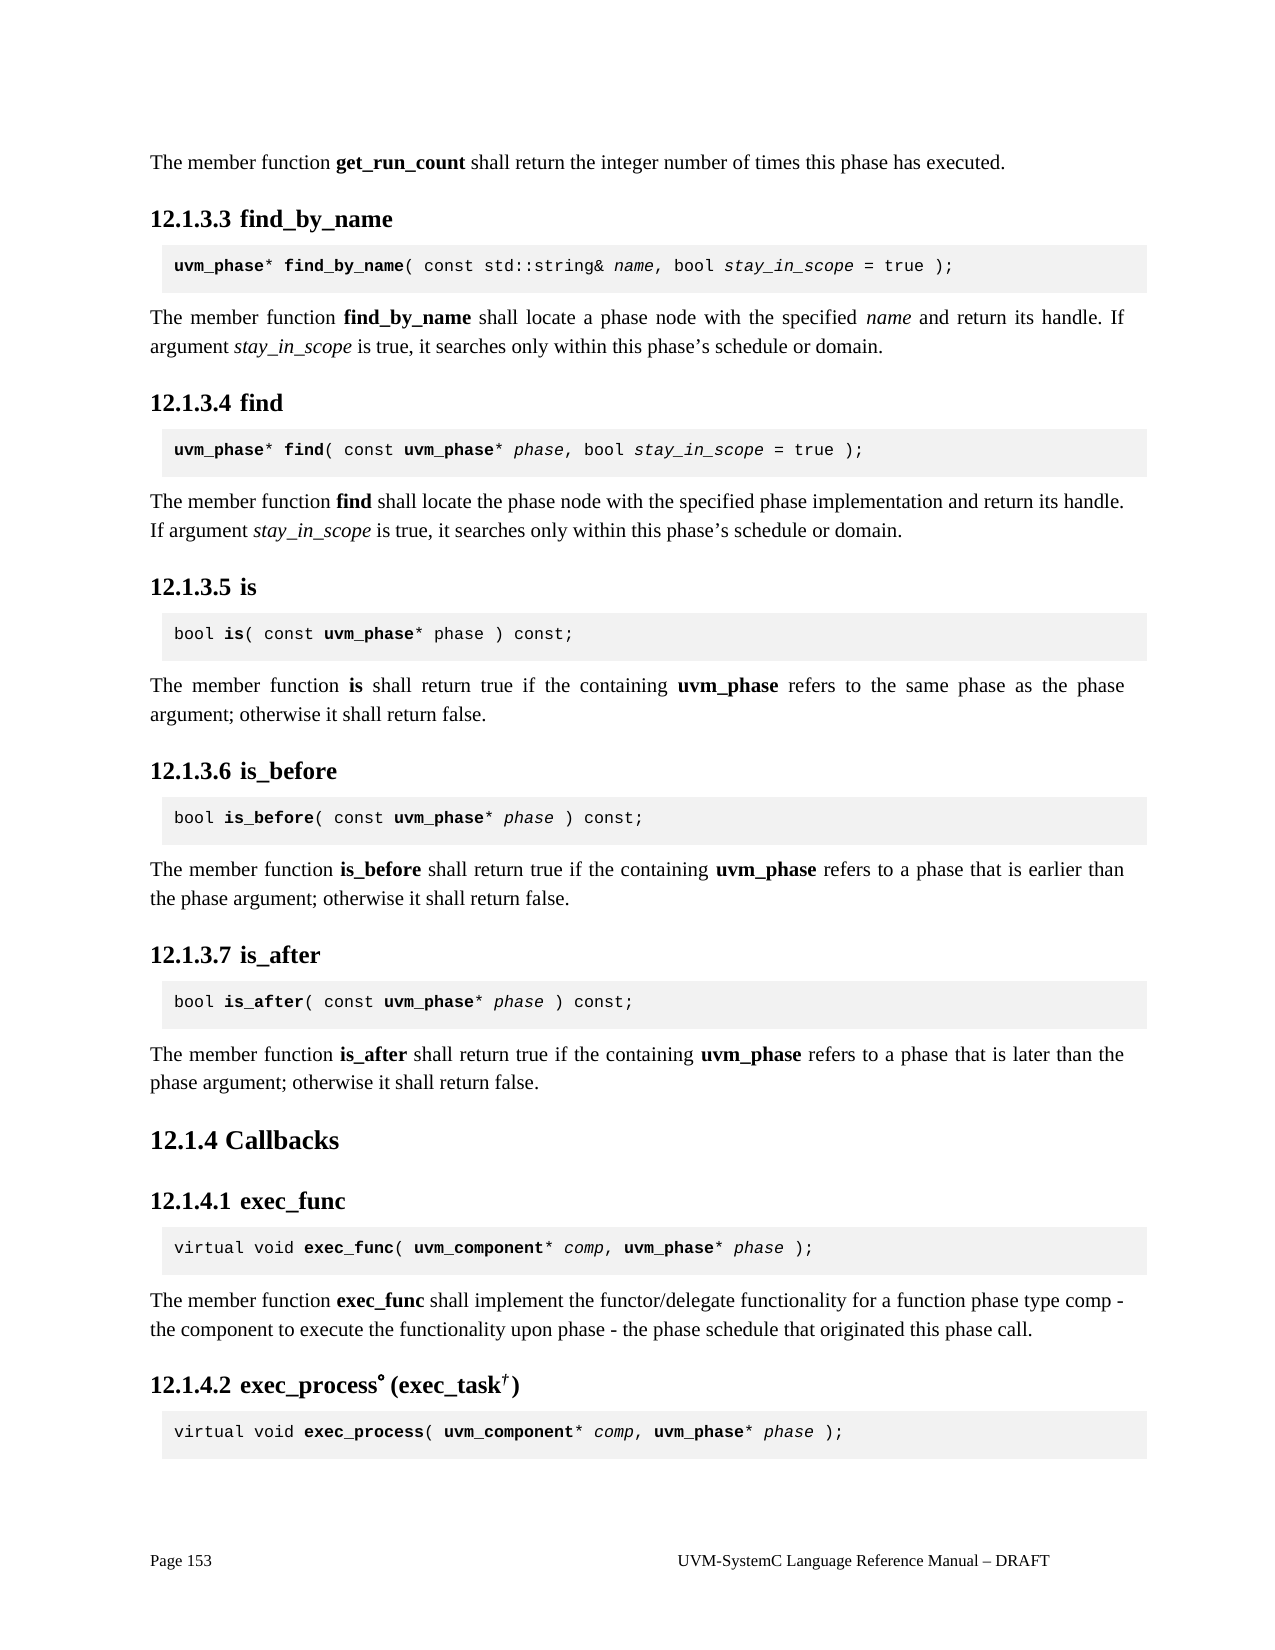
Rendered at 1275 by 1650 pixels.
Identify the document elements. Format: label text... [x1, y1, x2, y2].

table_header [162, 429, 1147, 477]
text The member function is_before shall return true if the containing uvm_phase refers to a phase that is earlier than the phase argument; otherwise it shall return false. [150, 857, 1125, 910]
subtitle is [150, 572, 1125, 601]
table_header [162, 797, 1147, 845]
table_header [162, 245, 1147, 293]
text The member function get_run_count shall return the integer number of times this phase has executed. [150, 150, 1125, 174]
text The member function is_after shall return true if the containing uvm_phase refers to a phase that is later than the phase argument; otherwise it shall return false. [150, 1041, 1125, 1094]
subtitle is_after [150, 940, 1125, 969]
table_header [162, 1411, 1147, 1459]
subtitle find_by_name [150, 204, 1125, 233]
subtitle exec_func [150, 1186, 1125, 1215]
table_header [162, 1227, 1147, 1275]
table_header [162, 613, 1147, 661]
text The member function find_by_name shall locate a phase node with the specified name and return its handle. If argument stay_in_scope is true, it searches only within this phase’s schedule or domain. [150, 305, 1125, 358]
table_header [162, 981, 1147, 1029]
text The member function find shall locate the phase node with the specified phase implementation and return its handle. If argument stay_in_scope is true, it searches only within this phase’s schedule or domain. [150, 489, 1125, 542]
subtitle Callbacks [150, 1124, 1125, 1155]
subtitle is_before [150, 756, 1125, 785]
subtitle exec_process (exec_task† ) [150, 1371, 1125, 1399]
text The member function exec_func shall implement the functor/delegate functionality for a function phase type comp - the component to execute the functionality upon phase - the phase schedule that originated this phase call. [150, 1288, 1125, 1341]
subtitle find [150, 388, 1125, 417]
text The member function is shall return true if the containing uvm_phase refers to the same phase as the phase argument; otherwise it shall return false. [150, 673, 1125, 726]
